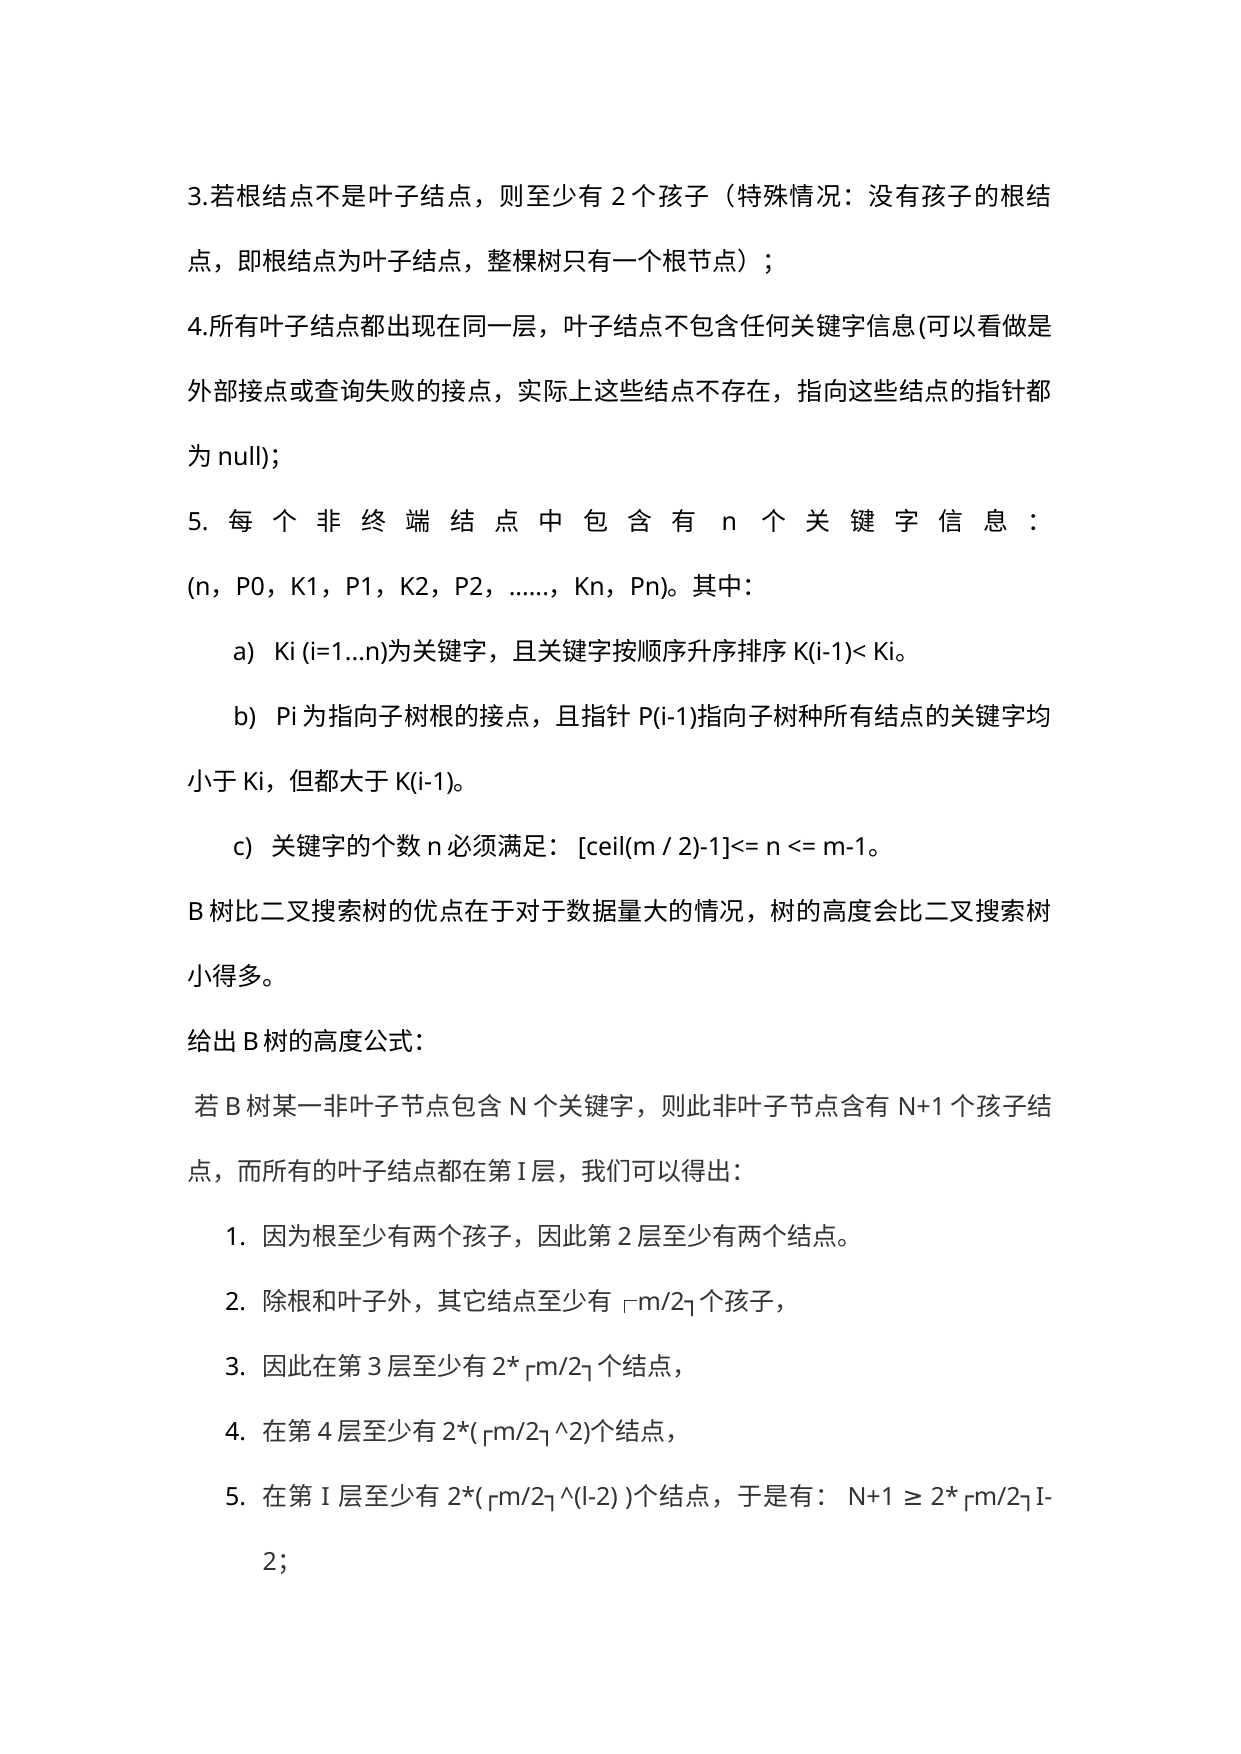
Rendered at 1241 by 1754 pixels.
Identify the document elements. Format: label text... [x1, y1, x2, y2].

list 因此在第3层至少有2*┌m/2┐个结点， [225, 1332, 1053, 1397]
text 3.若根结点不是叶子结点，则至少有2个孩子（特殊情况：没有孩子的根结点，即根结点为叶子结点，整棵树只有一个根节点）； [187, 162, 1053, 292]
text 若B树某一非叶子节点包含N个关键字，则此非叶子节点含有N+1个孩子结点，而所有的叶子结点都在第I层，我们可以得出： [187, 1072, 1053, 1202]
text 4.所有叶子结点都出现在同一层，叶子结点不包含任何关键字信息(可以看做是外部接点或查询失败的接点，实际上这些结点不存在，指向这些结点的指针都为null)； [187, 292, 1053, 487]
list 在第 I 层至少有2*(┌m/2┐^(l-2) )个结点，于是有： N+1 ≥ 2*┌m/2┐I-2； [225, 1462, 1053, 1592]
list 在第4层至少有2*(┌m/2┐^2)个结点， [225, 1397, 1053, 1462]
list 因为根至少有两个孩子，因此第2层至少有两个结点。 [225, 1202, 1053, 1267]
list 给出B树的高度公式： [187, 1007, 1053, 1072]
text 5.每个非终端结点中包含有n个关键字信息： (n，P0，K1，P1，K2，P2，......，Kn，Pn)。其中： a) Ki (i=1...n)为关键字，且关键字按顺序升序排序K(i-1)< Ki。 b) Pi为指向子树根的接点，且指针P(i-1)指向子树种所有结点的关键字均小于Ki，但都大于K(i-1)。 c) 关键字的个数n必须满足： [ceil(m / 2)-1]<= n <= m-1。 [187, 487, 1053, 877]
list B树比二叉搜索树的优点在于对于数据量大的情况，树的高度会比二叉搜索树小得多。 [187, 877, 1053, 1007]
list 除根和叶子外，其它结点至少有┌m/2┐个孩子， [225, 1267, 1053, 1332]
